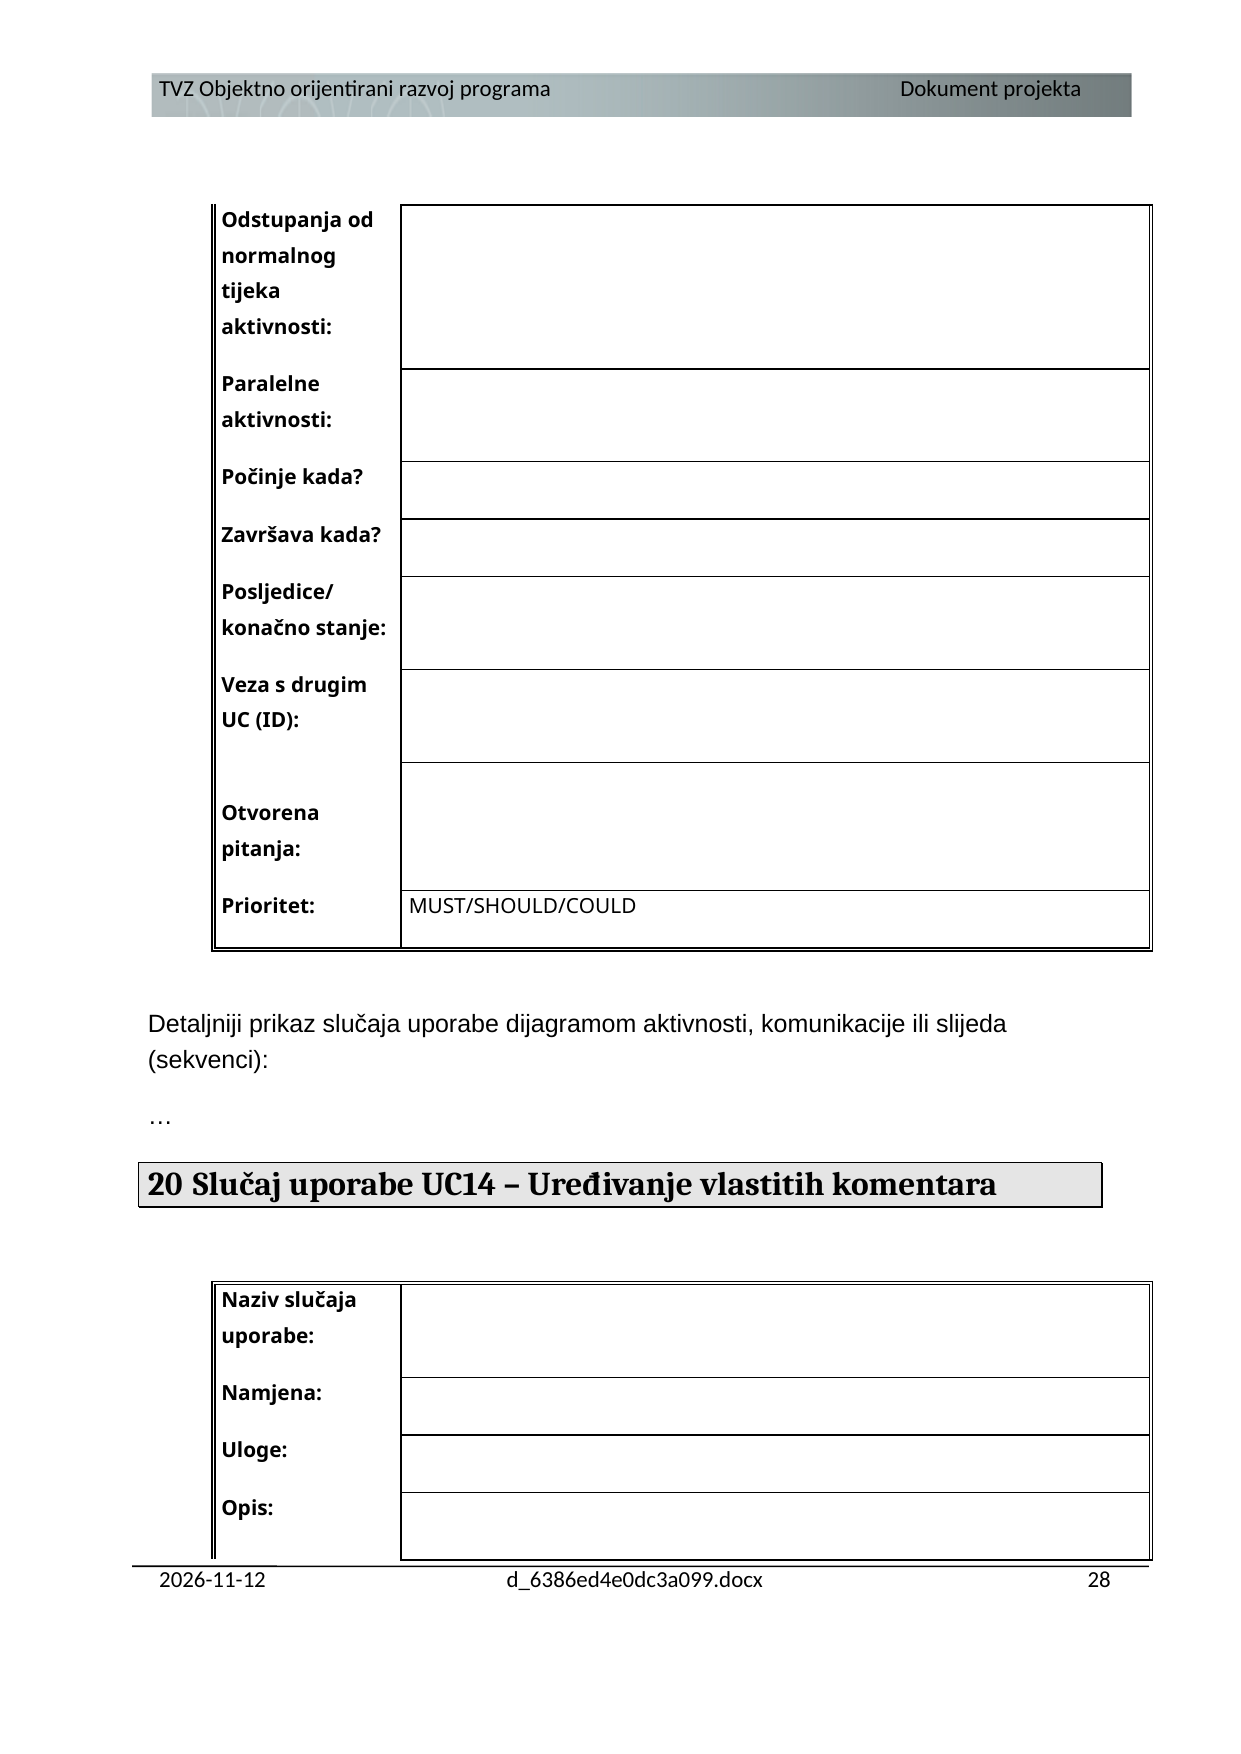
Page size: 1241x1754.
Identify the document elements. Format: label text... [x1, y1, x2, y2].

table_cell Namjena: [216, 1377, 400, 1434]
table_cell Prioritet: [216, 890, 400, 947]
table_cell Počinje kada? [216, 461, 400, 518]
table_cell [402, 370, 1149, 461]
table_cell [402, 206, 1149, 368]
picture [151, 73, 1132, 117]
table_cell Opis: [216, 1491, 400, 1559]
table_cell Veza s drugim UC (ID): [216, 669, 400, 761]
table_cell [402, 462, 1149, 518]
table_cell Paralelne aktivnosti: [216, 368, 400, 461]
table_cell Odstupanja od normalnog tijeka aktivnosti: [216, 204, 400, 368]
table_cell [402, 1436, 1149, 1491]
table_cell [402, 763, 1149, 890]
table_cell [402, 1493, 1149, 1559]
table_cell Posljedice/konačno stanje: [216, 576, 400, 668]
table_cell MUST/SHOULD/COULD [402, 891, 1149, 947]
table_cell [402, 577, 1149, 668]
table_header Naziv slučaja uporabe: [216, 1285, 400, 1377]
table_cell [402, 1378, 1149, 1434]
subtitle Slučaj uporabe UC14 – Uređivanje vlastitih komentara [139, 1163, 1101, 1206]
table_header [402, 1285, 1149, 1377]
table_cell Završava kada? [216, 518, 400, 576]
table_cell Uloge: [216, 1434, 400, 1491]
text Detaljniji prikaz slučaja uporabe dijagramom aktivnosti, komunikacije ili slijeda (sekvenci): [148, 1009, 1093, 1073]
text … [148, 1101, 1093, 1130]
table_cell [402, 520, 1149, 576]
table_cell [402, 670, 1149, 761]
table_cell Otvorena pitanja: [216, 761, 400, 890]
